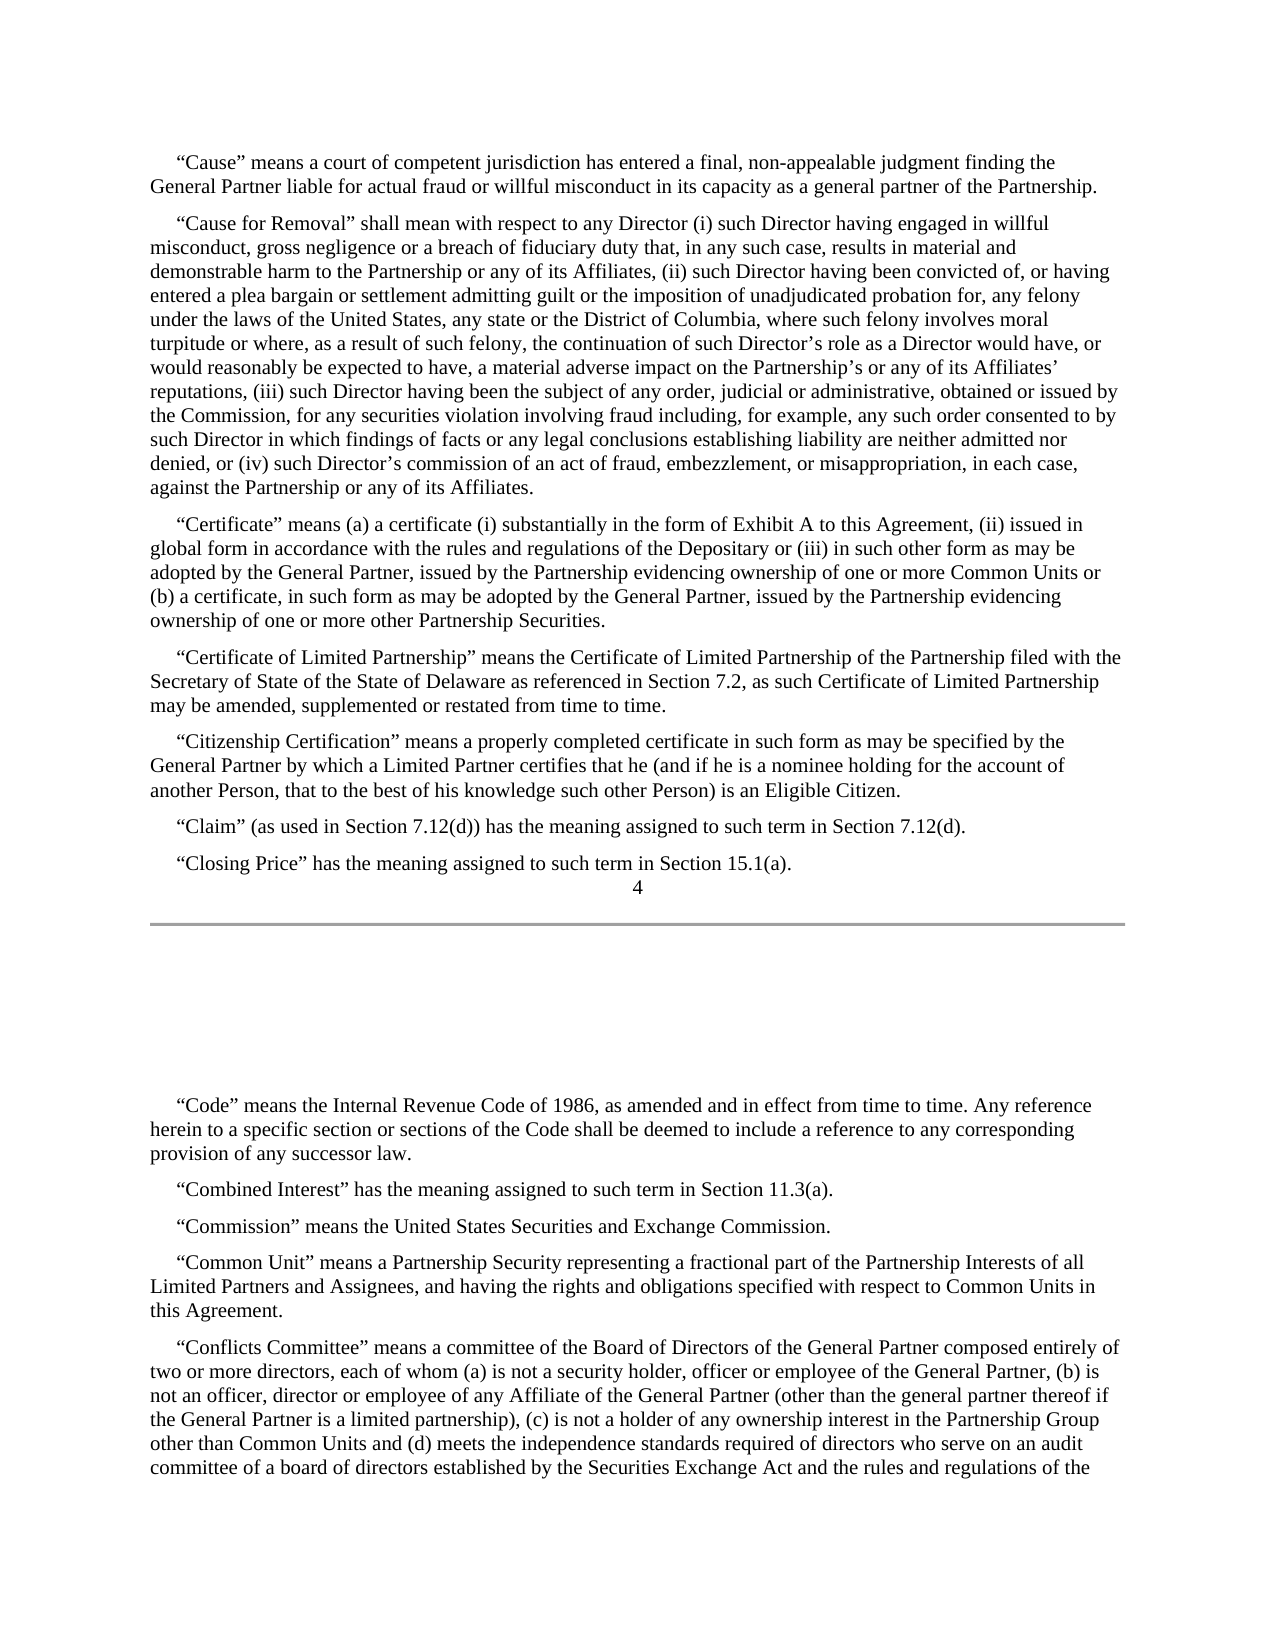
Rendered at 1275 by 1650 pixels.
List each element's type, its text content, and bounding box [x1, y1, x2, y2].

text “Code” means the Internal Revenue Code of 1986, as amended and in effect from time to time. Any reference herein to a specific section or sections of the Code shall be deemed to include a reference to any corresponding provision of any successor law. [150, 1092, 1125, 1165]
text “Cause” means a court of competent jurisdiction has entered a final, non-appealable judgment finding the General Partner liable for actual fraud or willful misconduct in its capacity as a general partner of the Partnership. [150, 150, 1125, 198]
text “Commission” means the United States Securities and Exchange Commission. [150, 1214, 1125, 1238]
text “Certificate of Limited Partnership” means the Certificate of Limited Partnership of the Partnership filed with the Secretary of State of the State of Delaware as referenced in Section 7.2, as such Certificate of Limited Partnership may be amended, supplemented or restated from time to time. [150, 645, 1125, 717]
text “Cause for Removal” shall mean with respect to any Director (i) such Director having engaged in willful misconduct, gross negligence or a breach of fiduciary duty that, in any such case, results in material and demonstrable harm to the Partnership or any of its Affiliates, (ii) such Director having been convicted of, or having entered a plea bargain or settlement admitting guilt or the imposition of unadjudicated probation for, any felony under the laws of the United States, any state or the District of Columbia, where such felony involves moral turpitude or where, as a result of such felony, the continuation of such Director’s role as a Director would have, or would reasonably be expected to have, a material adverse impact on the Partnership’s or any of its Affiliates’ reputations, (iii) such Director having been the subject of any order, judicial or administrative, obtained or issued by the Commission, for any securities violation involving fraud including, for example, any such order consented to by such Director in which findings of facts or any legal conclusions establishing liability are neither admitted nor denied, or (iv) such Director’s commission of an act of fraud, embezzlement, or misappropriation, in each case, against the Partnership or any of its Affiliates. [150, 211, 1125, 499]
text “Citizenship Certification” means a properly completed certificate in such form as may be specified by the General Partner by which a Limited Partner certifies that he (and if he is a nominee holding for the account of another Person, that to the best of his knowledge such other Person) is an Eligible Citizen. [150, 729, 1125, 802]
text “Common Unit” means a Partnership Security representing a fractional part of the Partnership Interests of all Limited Partners and Assignees, and having the rights and obligations specified with respect to Common Units in this Agreement. [150, 1250, 1125, 1322]
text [150, 1335, 1125, 1479]
text “Combined Interest” has the meaning assigned to such term in Section 11.3(a). [150, 1177, 1125, 1201]
text “Closing Price” has the meaning assigned to such term in Section 15.1(a). [150, 851, 1125, 875]
text 4 [150, 875, 1125, 899]
text “Certificate” means (a) a certificate (i) substantially in the form of Exhibit A to this Agreement, (ii) issued in global form in accordance with the rules and regulations of the Depositary or (iii) in such other form as may be adopted by the General Partner, issued by the Partnership evidencing ownership of one or more Common Units or (b) a certificate, in such form as may be adopted by the General Partner, issued by the Partnership evidencing ownership of one or more other Partnership Securities. [150, 512, 1125, 632]
text “Claim” (as used in Section 7.12(d)) has the meaning assigned to such term in Section 7.12(d). [150, 814, 1125, 838]
